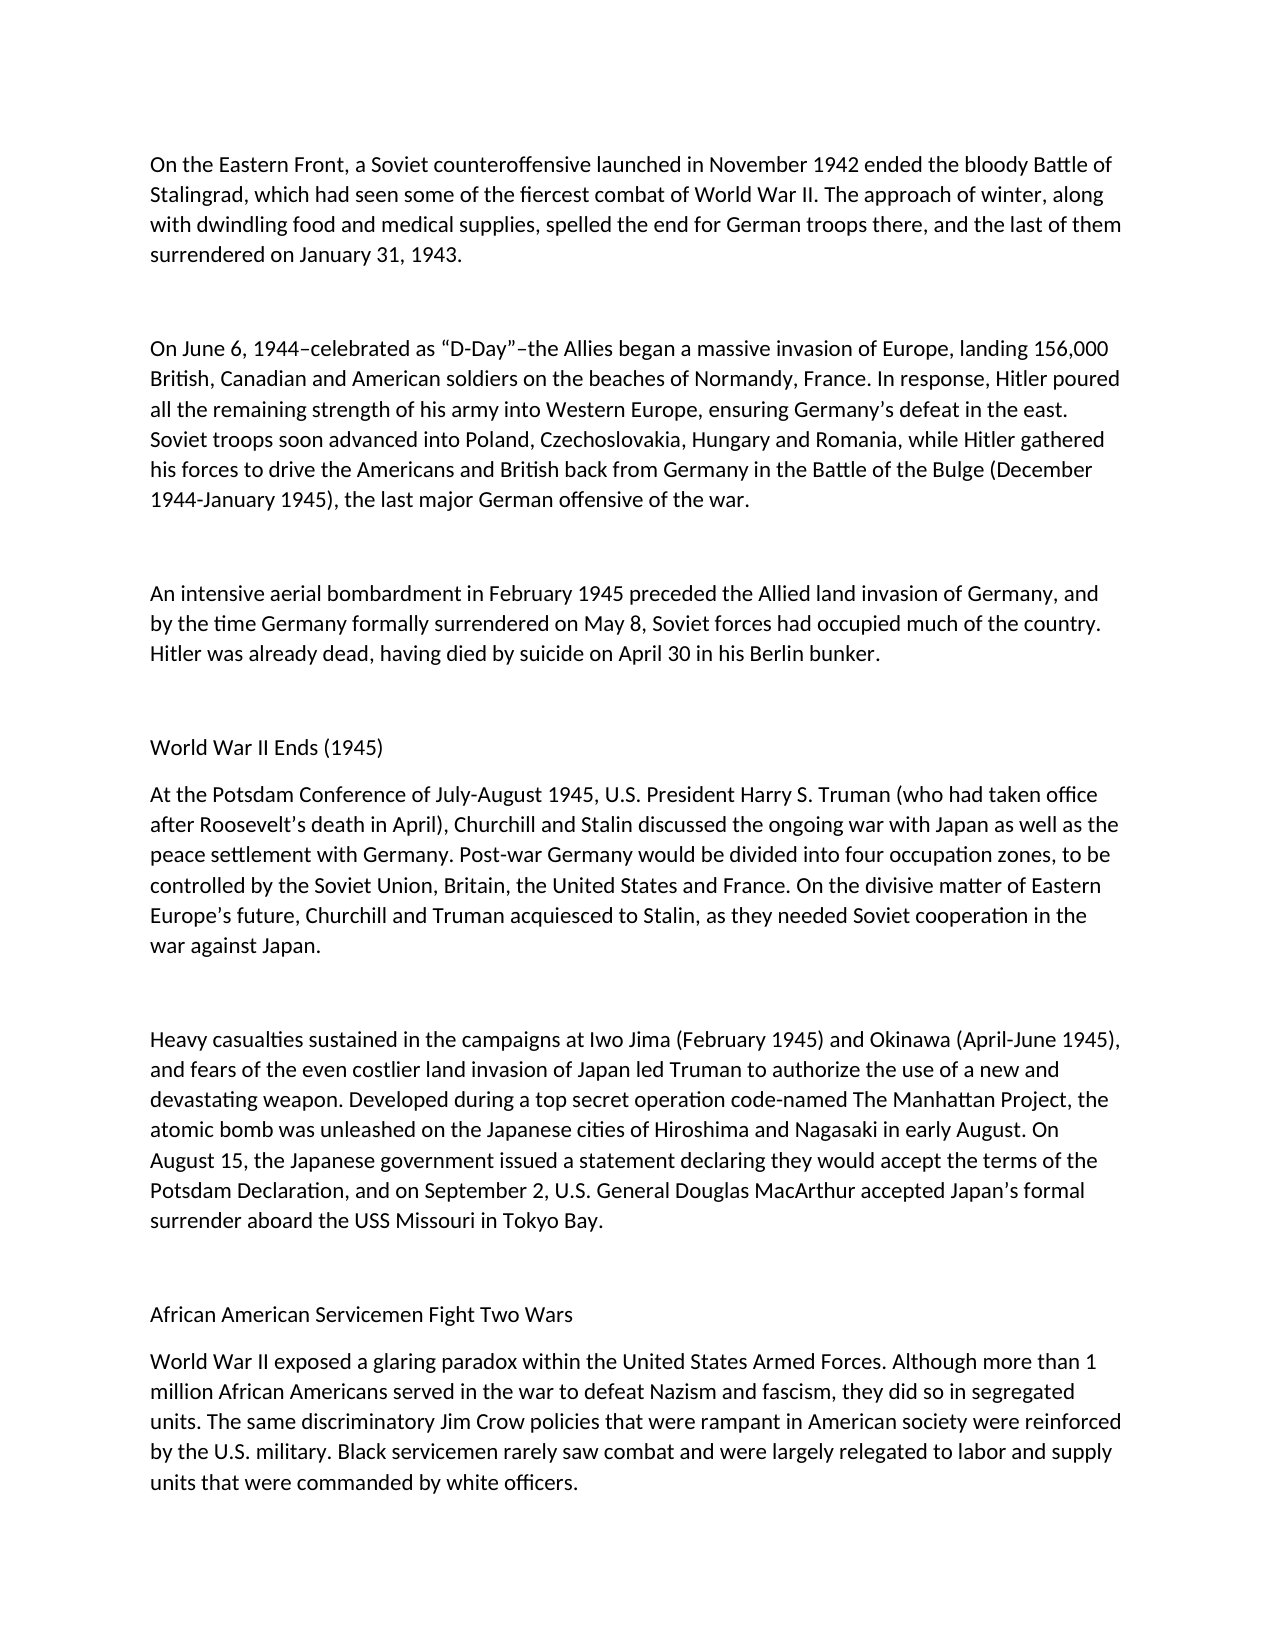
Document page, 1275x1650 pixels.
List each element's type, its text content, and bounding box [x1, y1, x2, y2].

text Heavy casualties sustained in the campaigns at Iwo Jima (February 1945) and Okinawa (April-June 1945), and fears of the even costlier land invasion of Japan led Truman to authorize the use of a new and devastating weapon. Developed during a top secret operation code-named The Manhattan Project, the atomic bomb was unleashed on the Japanese cities of Hiroshima and Nagasaki in early August. On August 15, the Japanese government issued a statement declaring they would accept the terms of the Potsdam Declaration, and on September 2, U.S. General Douglas MacArthur accepted Japan’s formal surrender aboard the USS Missouri in Tokyo Bay. [150, 1025, 1125, 1234]
text An intensive aerial bombardment in February 1945 preceded the Allied land invasion of Germany, and by the time Germany formally surrendered on May 8, Soviet forces had occupied much of the country. Hitler was already dead, having died by suicide on April 30 in his Berlin bunker. [150, 579, 1125, 668]
text At the Potsdam Conference of July-August 1945, U.S. President Harry S. Truman (who had taken office after Roosevelt’s death in April), Churchill and Stalin discussed the ongoing war with Japan as well as the peace settlement with Germany. Post-war Germany would be divided into four occupation zones, to be controlled by the Soviet Union, Britain, the United States and France. On the divisive matter of Eastern Europe’s future, Churchill and Truman acquiesced to Stalin, as they needed Soviet cooperation in the war against Japan. [150, 780, 1125, 959]
text African American Servicemen Fight Two Wars [150, 1300, 1125, 1328]
text World War II exposed a glaring paradox within the United States Armed Forces. Although more than 1 million African Americans served in the war to defeat Nazism and fascism, they did so in segregated units. The same discriminatory Jim Crow policies that were rampant in American society were reinforced by the U.S. military. Black servicemen rarely saw combat and were largely relegated to labor and supply units that were commanded by white officers. [150, 1347, 1125, 1496]
text On the Eastern Front, a Soviet counteroffensive launched in November 1942 ended the bloody Battle of Stalingrad, which had seen some of the fiercest combat of World War II. The approach of winter, along with dwindling food and medical supplies, spelled the end for German troops there, and the last of them surrendered on January 31, 1943. [150, 150, 1125, 269]
text On June 6, 1944–celebrated as “D-Day”–the Allies began a massive invasion of Europe, landing 156,000 British, Canadian and American soldiers on the beaches of Normandy, France. In response, Hitler poured all the remaining strength of his army into Western Europe, ensuring Germany’s defeat in the east. Soviet troops soon advanced into Poland, Czechoslovakia, Hungary and Romania, while Hitler gathered his forces to drive the Americans and British back from Germany in the Battle of the Bulge (December 1944-January 1945), the last major German offensive of the war. [150, 334, 1125, 513]
text World War II Ends (1945) [150, 733, 1125, 761]
